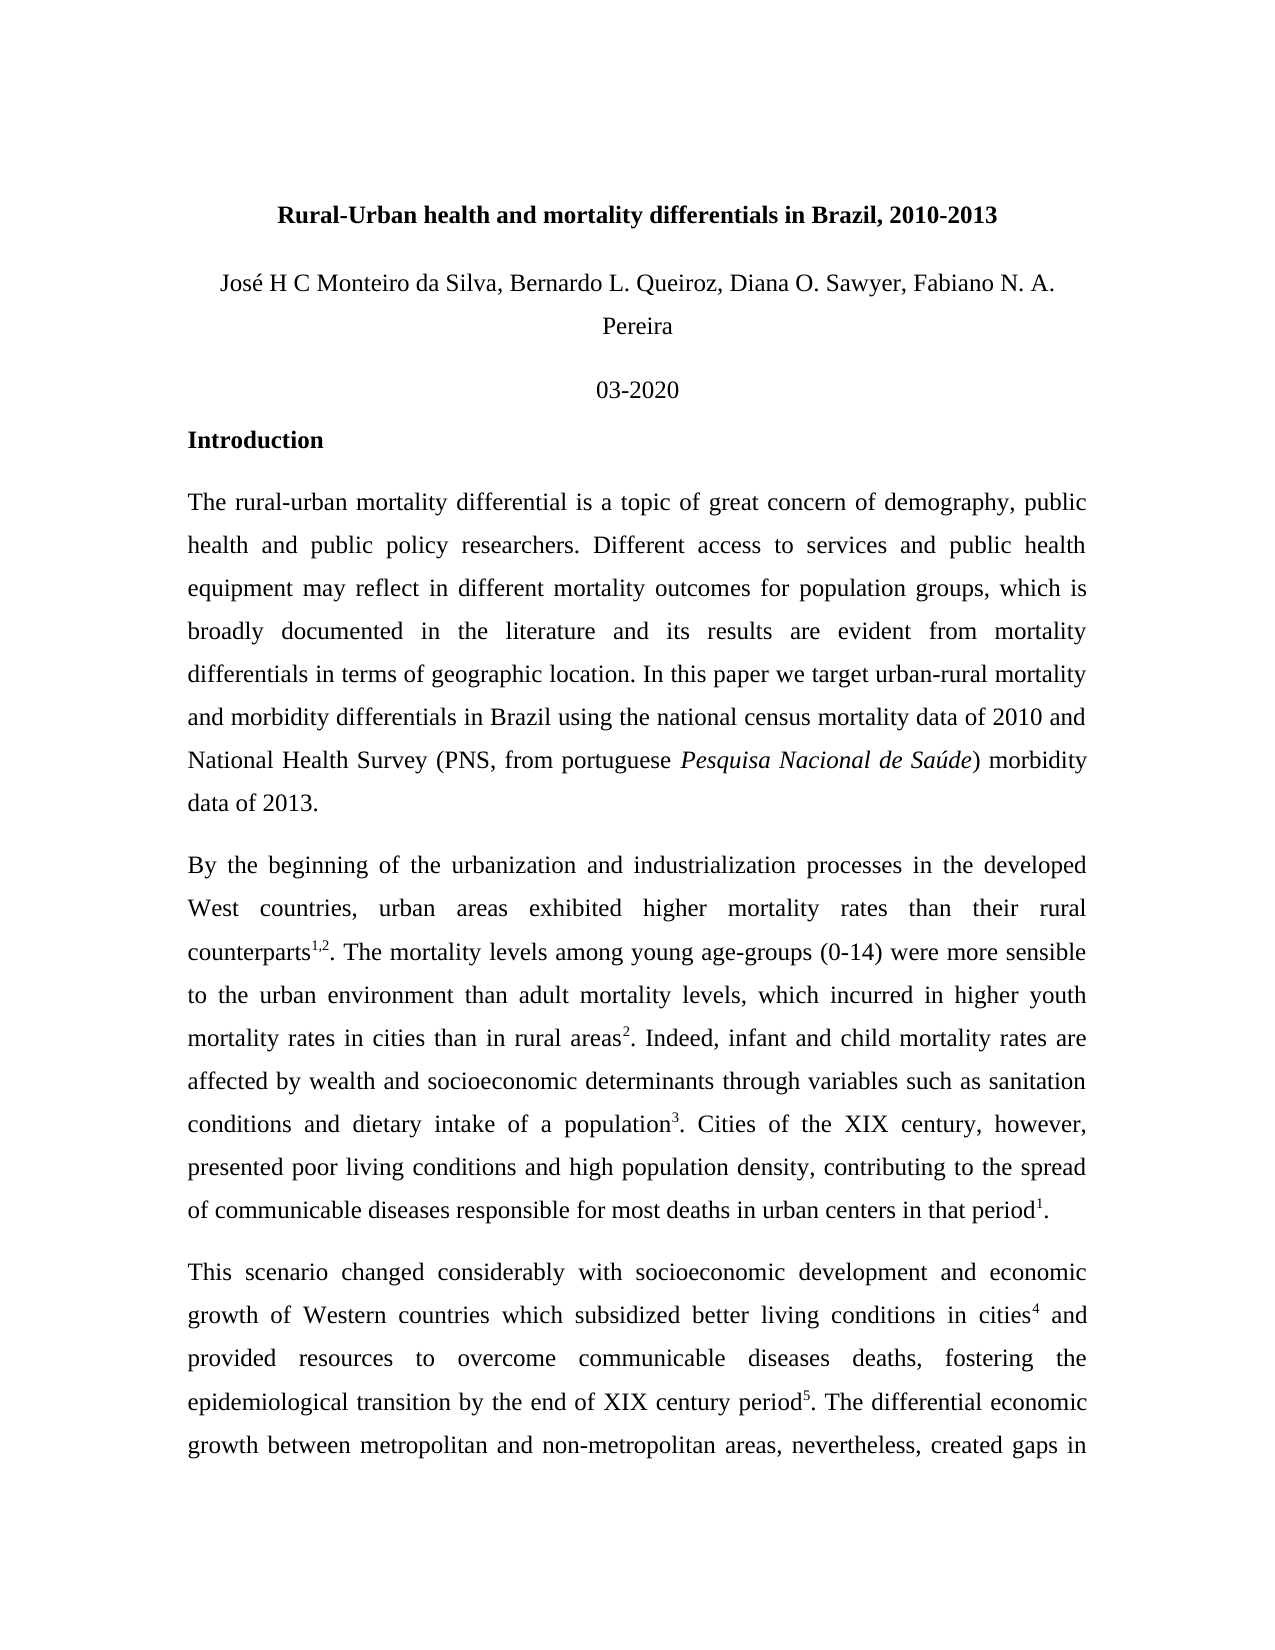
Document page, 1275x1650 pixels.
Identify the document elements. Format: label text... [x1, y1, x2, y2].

text By the beginning of the urbanization and industrialization processes in the developed West countries, urban areas exhibited higher mortality rates than their rural counterparts1,2. The mortality levels among young age-groups (0-14) were more sensible to the urban environment than adult mortality levels, which incurred in higher youth mortality rates in cities than in rural areas2. Indeed, infant and child mortality rates are affected by wealth and socioeconomic determinants through variables such as sanitation conditions and dietary intake of a population3. Cities of the XIX century, however, presented poor living conditions and high population density, contributing to the spread of communicable diseases responsible for most deaths in urban centers in that period1. [187, 850, 1087, 1224]
text 03-2020 [187, 375, 1087, 404]
text José H C Monteiro da Silva, Bernardo L. Queiroz, Diana O. Sawyer, Fabiano N. A. Pereira [187, 268, 1087, 340]
text The rural-urban mortality differential is a topic of great concern of demography, public health and public policy researchers. Different access to services and public health equipment may reflect in different mortality outcomes for population groups, which is broadly documented in the literature and its results are evident from mortality differentials in terms of geographic location. In this paper we target urban-rural mortality and morbidity differentials in Brazil using the national census mortality data of 2010 and National Health Survey (PNS, from portuguese Pesquisa Nacional de Saúde) morbidity data of 2013. [187, 487, 1087, 817]
title Rural-Urban health and mortality differentials in Brazil, 2010-2013 [187, 200, 1087, 229]
subtitle Introduction [187, 425, 1087, 453]
